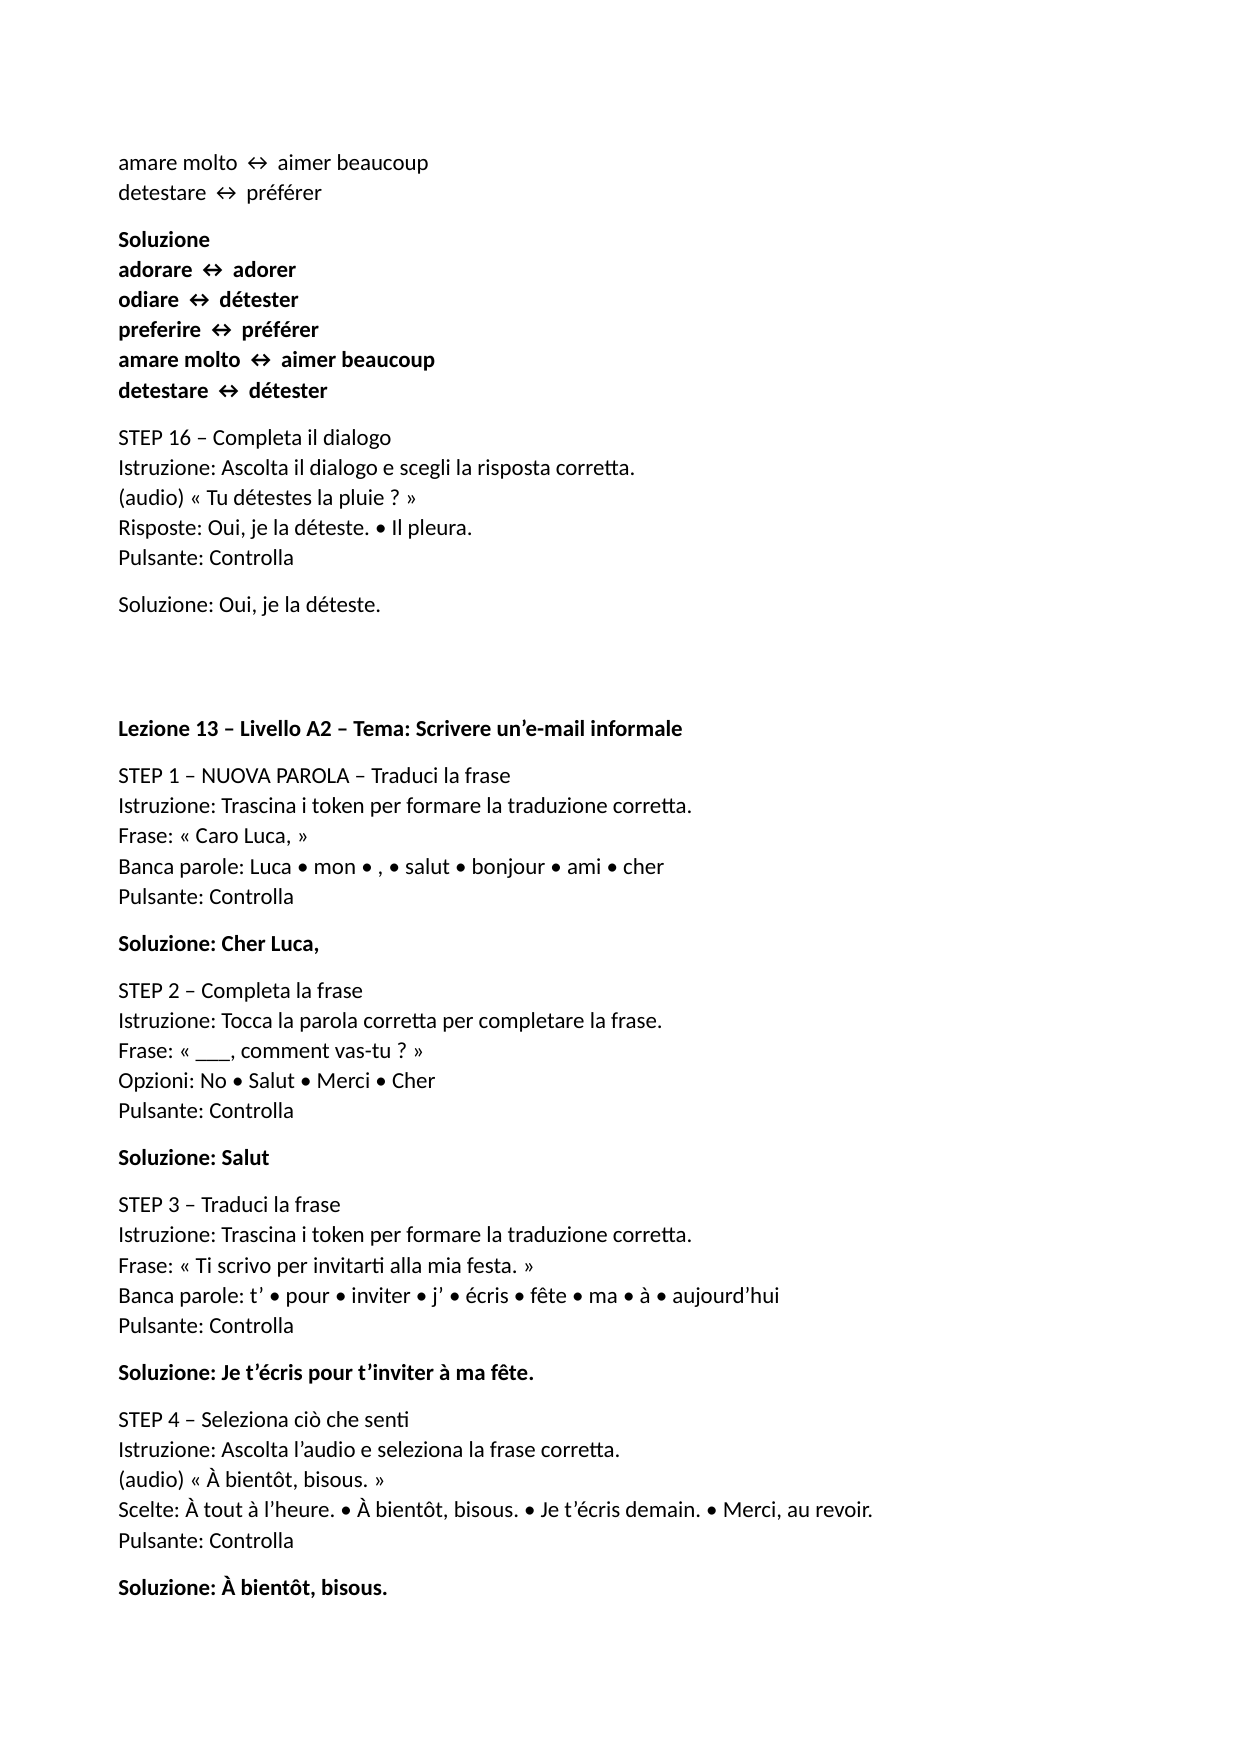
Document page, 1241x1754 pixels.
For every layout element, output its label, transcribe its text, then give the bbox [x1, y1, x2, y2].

text Soluzione: Oui, je la déteste. [118, 590, 1122, 648]
text Soluzione: À bientôt, bisous. [118, 1573, 1122, 1601]
text STEP 3 – Traduci la frase Istruzione: Trascina i token per formare la traduzione corretta. Frase: « Ti scrivo per invitarti alla mia festa. » Banca parole: t’ • pour • inviter • j’ • écris • fête • ma • à • aujourd’hui Pulsante: Controlla [118, 1190, 1122, 1339]
text STEP 4 – Seleziona ciò che senti Istruzione: Ascolta l’audio e seleziona la frase corretta. (audio) « À bientôt, bisous. » Scelte: À tout à l’heure. • À bientôt, bisous. • Je t’écris demain. • Merci, au revoir. Pulsante: Controlla [118, 1405, 1122, 1554]
text STEP 16 – Completa il dialogo Istruzione: Ascolta il dialogo e scegli la risposta corretta. (audio) « Tu détestes la pluie ? » Risposte: Oui, je la déteste. • Il pleura. Pulsante: Controlla [118, 423, 1122, 571]
text STEP 1 – NUOVA PAROLA – Traduci la frase Istruzione: Trascina i token per formare la traduzione corretta. Frase: « Caro Luca, » Banca parole: Luca • mon • , • salut • bonjour • ami • cher Pulsante: Controlla [118, 761, 1122, 910]
text Lezione 13 – Livello A2 – Tema: Scrivere un’e-mail informale [118, 714, 1122, 742]
text Soluzione: Je t’écris pour t’inviter à ma fête. [118, 1358, 1122, 1386]
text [118, 148, 1122, 206]
text STEP 2 – Completa la frase Istruzione: Tocca la parola corretta per completare la frase. Frase: « ___, comment vas-tu ? » Opzioni: No • Salut • Merci • Cher Pulsante: Controlla [118, 976, 1122, 1124]
text Soluzione: Salut [118, 1143, 1122, 1171]
text Soluzione: Cher Luca, [118, 929, 1122, 957]
text Soluzione adorare ↔ adorer odiare ↔ détester preferire ↔ préférer amare molto ↔ aimer beaucoup detestare ↔ détester [118, 225, 1122, 404]
